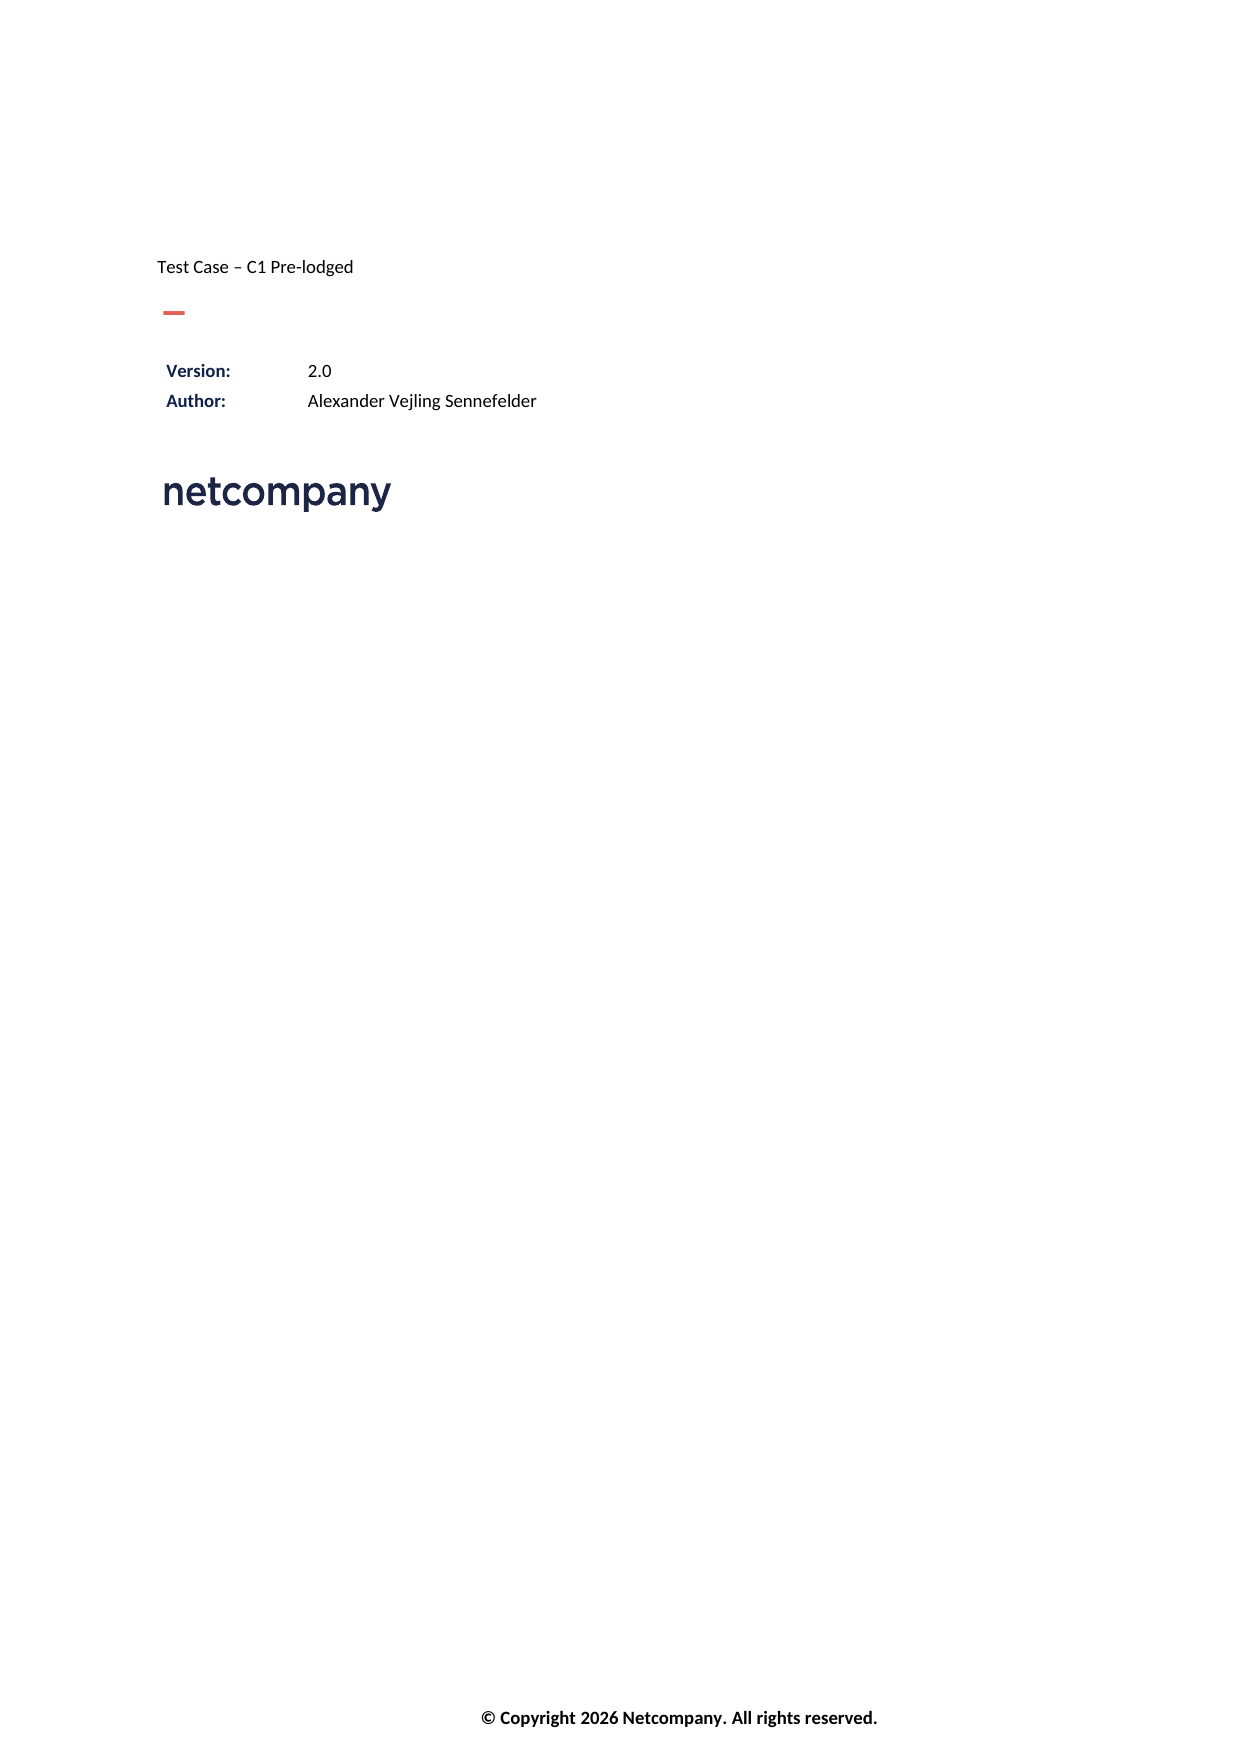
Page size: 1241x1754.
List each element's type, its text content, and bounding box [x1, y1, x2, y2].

picture [163, 311, 185, 315]
table_cell Author: [128, 385, 269, 415]
table_header Version: [128, 355, 269, 385]
